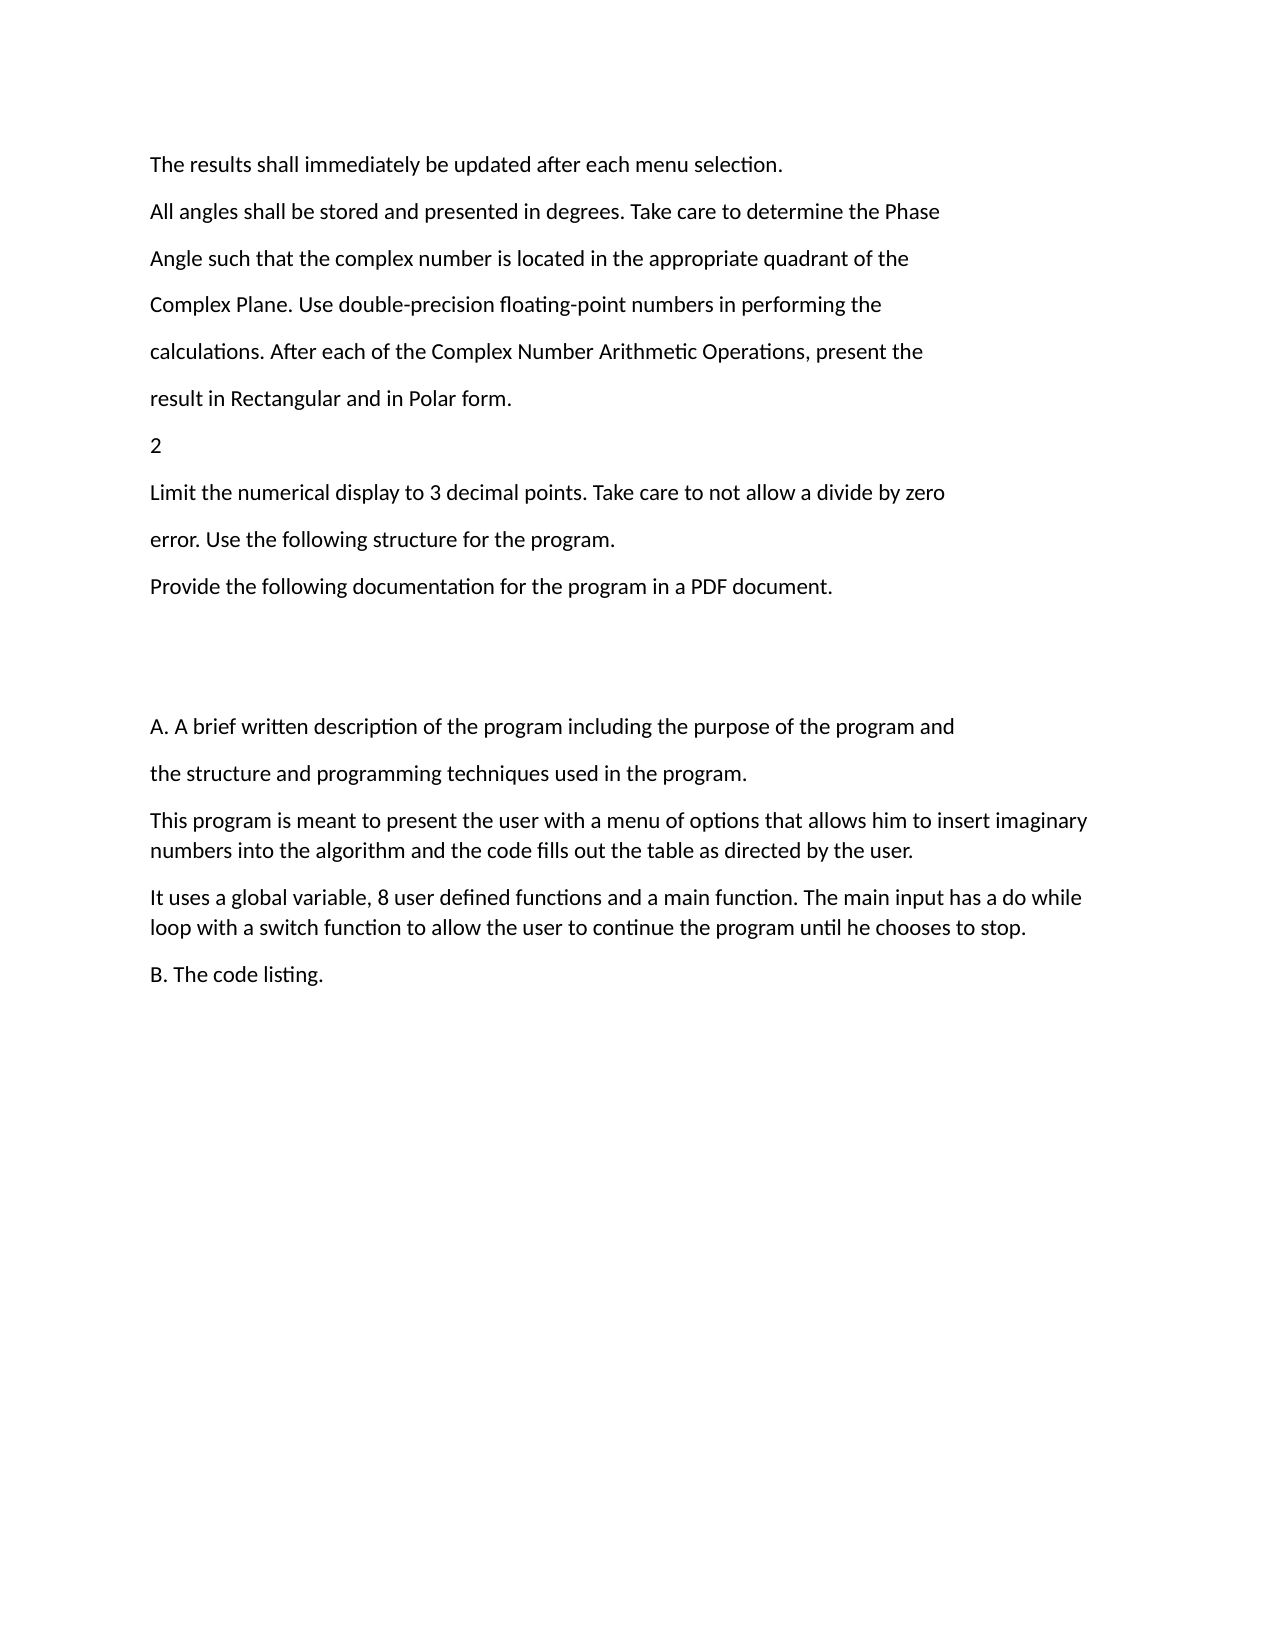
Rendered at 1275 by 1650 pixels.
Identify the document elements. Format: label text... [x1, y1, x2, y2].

text error. Use the following structure for the program. [150, 525, 1125, 553]
text B. The code listing. [150, 960, 1125, 988]
text Limit the numerical display to 3 decimal points. Take care to not allow a divide by zero [150, 478, 1125, 506]
text Complex Plane. Use double-precision floating-point numbers in performing the [150, 291, 1125, 319]
text The results shall immediately be updated after each menu selection. [150, 150, 1125, 178]
text All angles shall be stored and presented in degrees. Take care to determine the Phase [150, 197, 1125, 225]
text This program is meant to present the user with a menu of options that allows him to insert imaginary numbers into the algorithm and the code fills out the table as directed by the user. [150, 806, 1125, 864]
text Provide the following documentation for the program in a PDF document. [150, 572, 1125, 600]
text It uses a global variable, 8 user defined functions and a main function. The main input has a do while loop with a switch function to allow the user to continue the program until he chooses to stop. [150, 883, 1125, 942]
text the structure and programming techniques used in the program. [150, 759, 1125, 787]
text calculations. After each of the Complex Number Arithmetic Operations, present the [150, 337, 1125, 366]
text A. A brief written description of the program including the purpose of the program and [150, 712, 1125, 741]
text Angle such that the complex number is located in the appropriate quadrant of the [150, 244, 1125, 272]
text 2 [150, 431, 1125, 459]
text result in Rectangular and in Polar form. [150, 384, 1125, 412]
